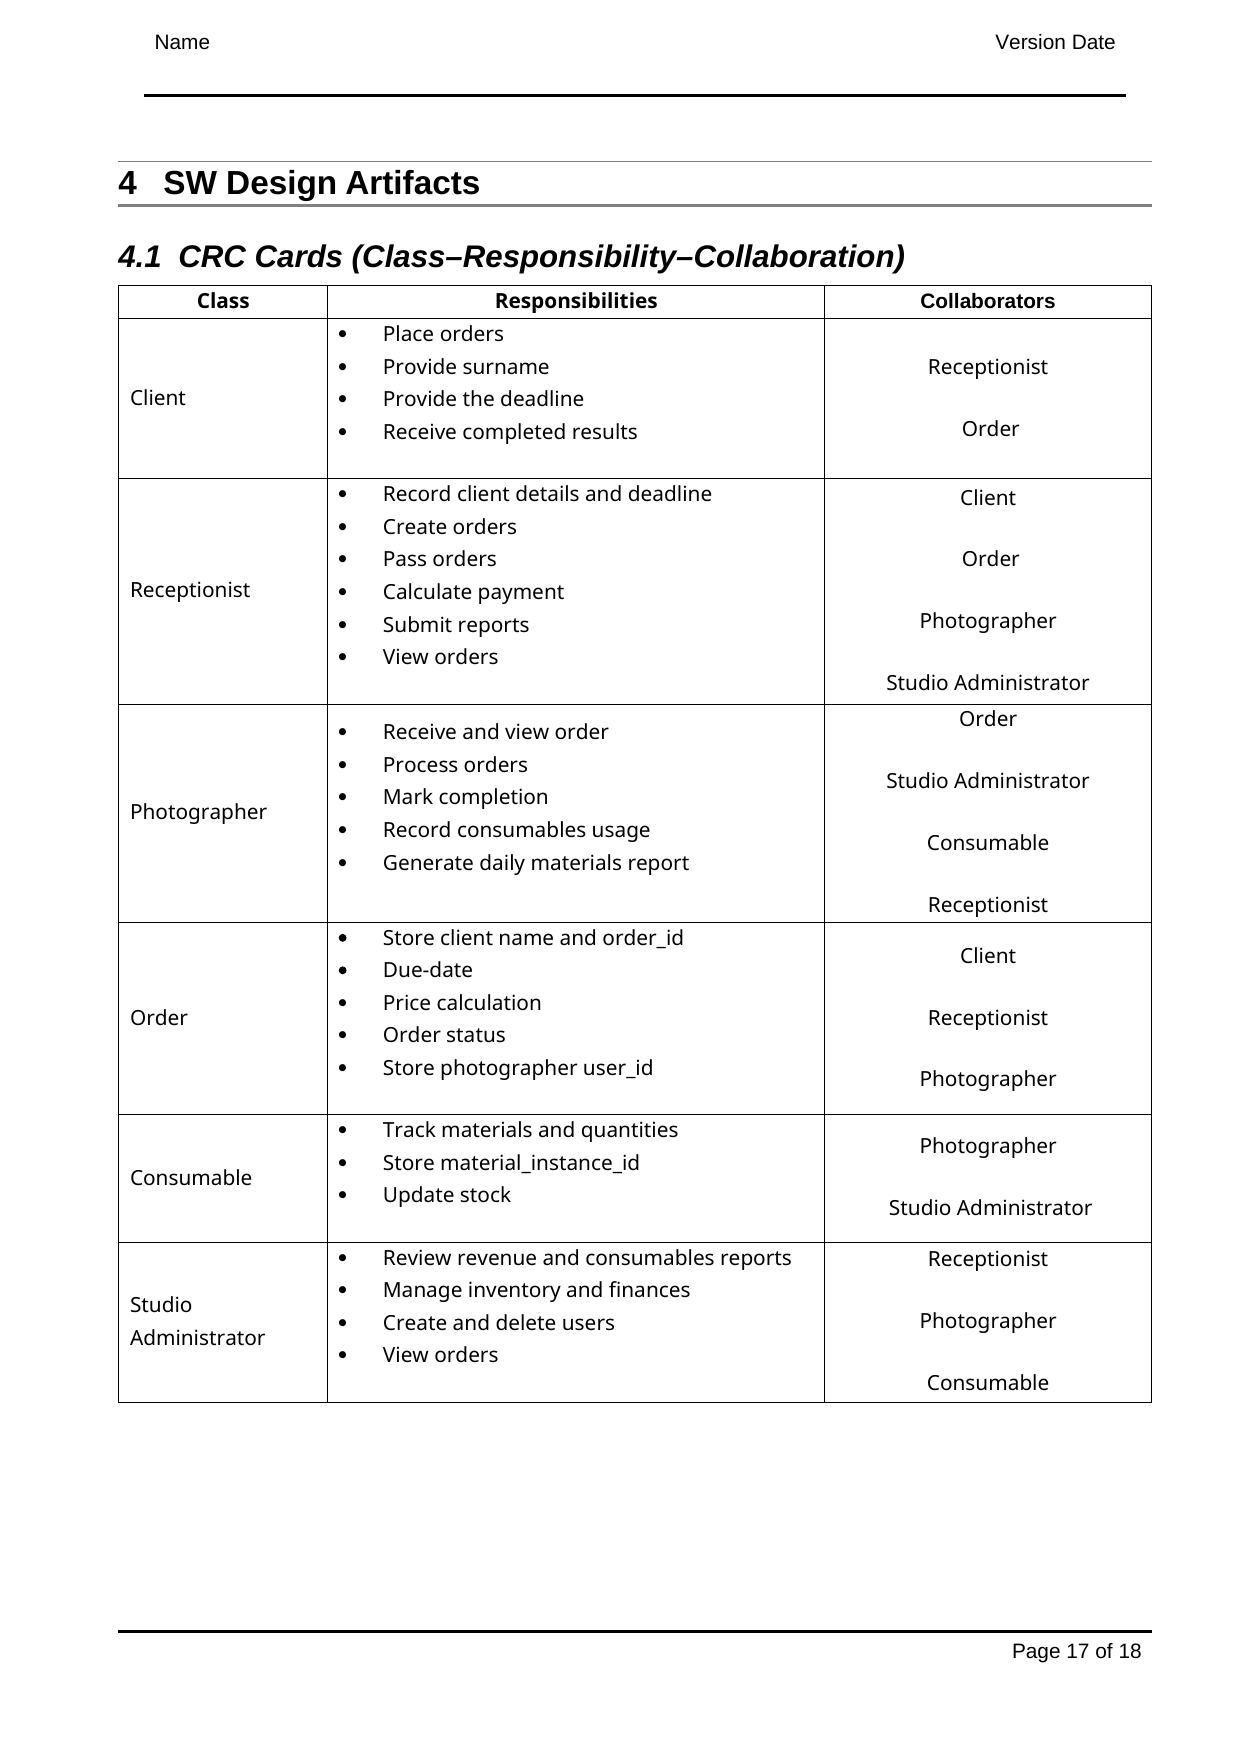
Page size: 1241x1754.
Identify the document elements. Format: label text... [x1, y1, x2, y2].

table_header Collaborators [825, 286, 1151, 318]
table_cell Studio Administrator [119, 1243, 327, 1402]
table_cell Review revenue and consumables reports Manage inventory and finances Create and delete users View orders [328, 1243, 824, 1402]
table_cell Receptionist [119, 479, 327, 703]
table_cell Client [119, 319, 327, 478]
table_cell Place orders Provide surname Provide the deadline Receive completed results [328, 319, 824, 478]
subtitle CRC Cards (Class–Responsibility–Collaboration) [118, 238, 1152, 274]
table_header Responsibilities [328, 286, 824, 318]
table_cell Client Order Photographer Studio Administrator [825, 479, 1151, 703]
table_cell Record client details and deadline Create orders Pass orders Calculate payment Submit reports View orders [328, 479, 824, 703]
table_cell Consumable [119, 1115, 327, 1242]
table_cell Photographer Studio Administrator [825, 1115, 1151, 1242]
table_cell Receptionist Order [825, 319, 1151, 478]
table_cell Order [119, 923, 327, 1114]
table_cell Track materials and quantities Store material_instance_id Update stock [328, 1115, 824, 1242]
table_cell Client Receptionist Photographer [825, 923, 1151, 1114]
table_cell Receptionist Photographer Consumable [825, 1243, 1151, 1402]
subtitle SW Design Artifacts [118, 162, 1152, 204]
table_cell Store client name and order_id Due-date Price calculation Order status Store photographer user_id [328, 923, 824, 1114]
table_header Class [119, 286, 327, 318]
table_cell Receive and view order Process orders Mark completion Record consumables usage Generate daily materials report [328, 705, 824, 922]
table_cell Photographer [119, 705, 327, 922]
table_cell Order Studio Administrator Consumable Receptionist [825, 705, 1151, 922]
